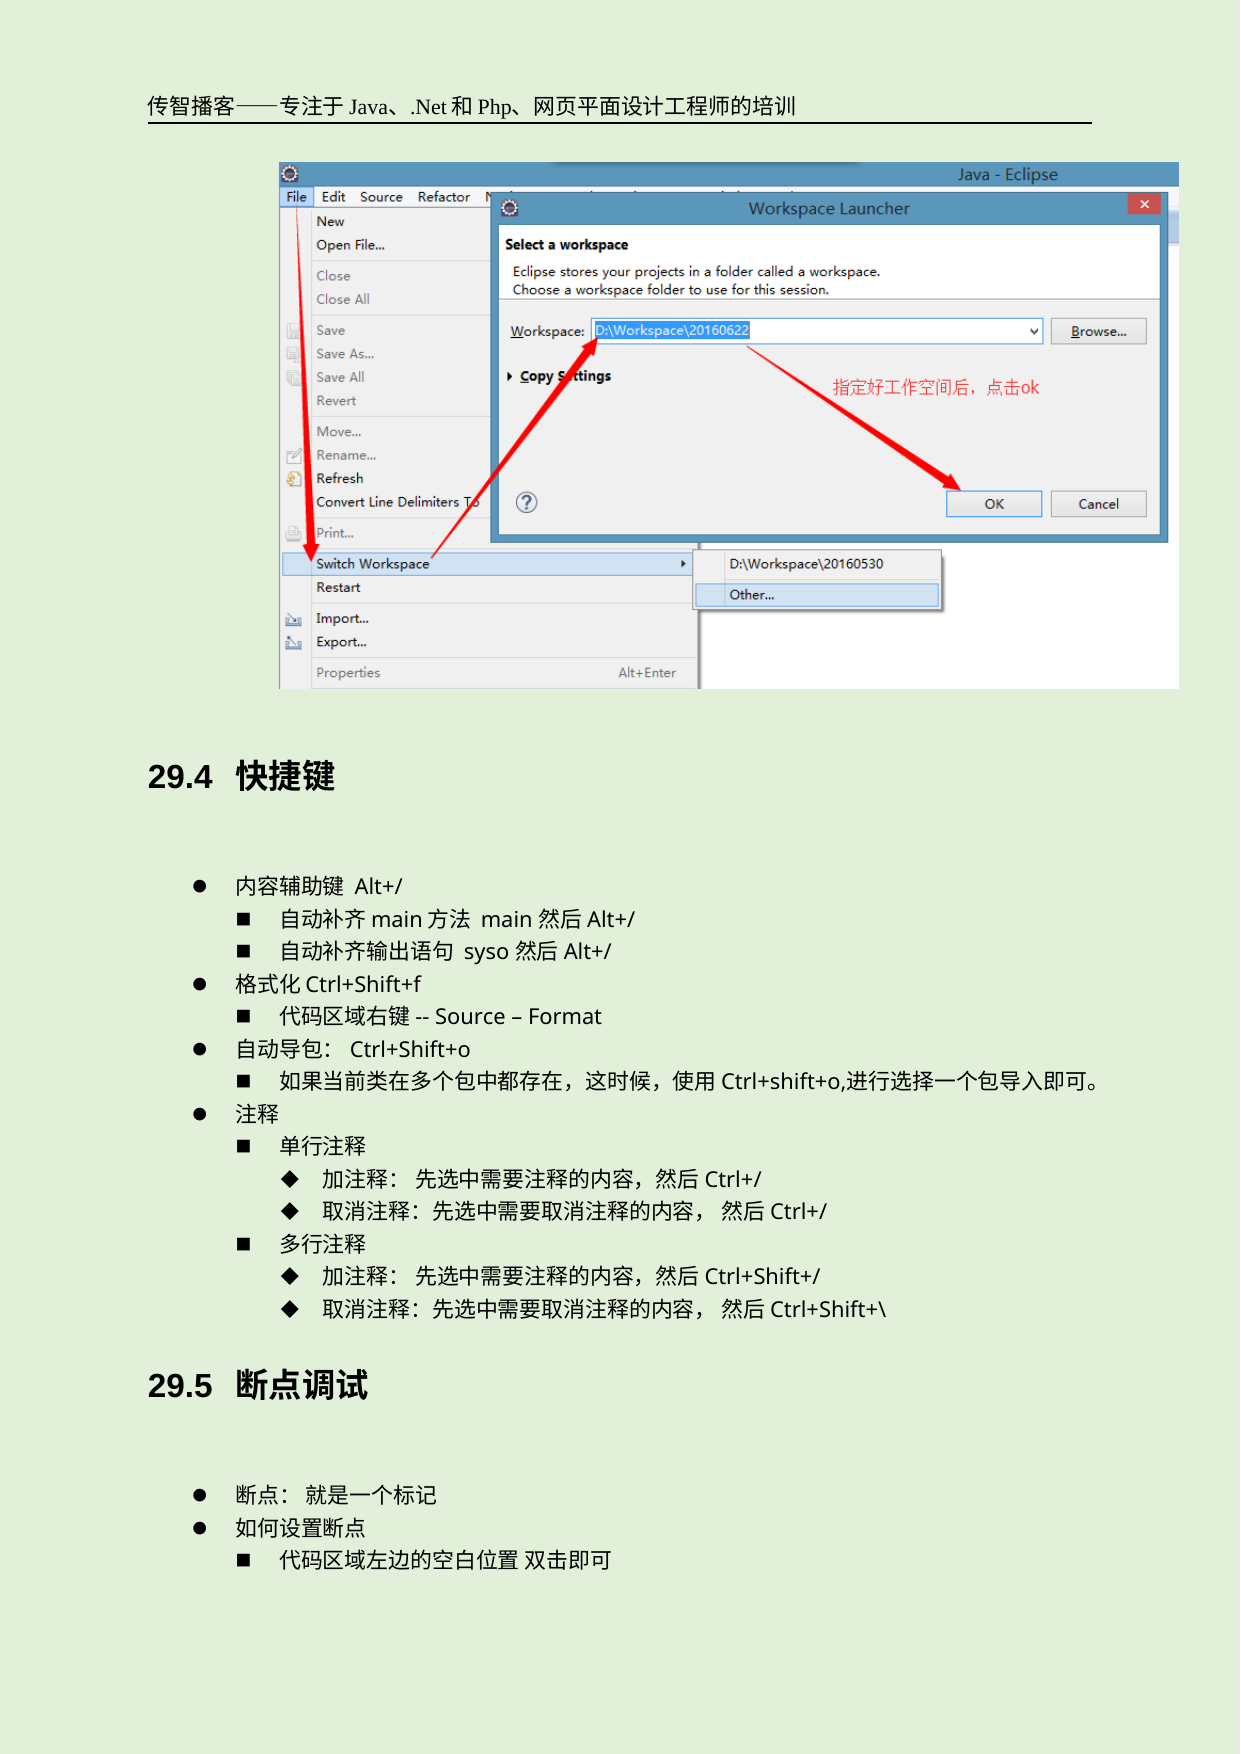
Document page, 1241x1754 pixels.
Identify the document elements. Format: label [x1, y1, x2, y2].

picture [278, 162, 1179, 689]
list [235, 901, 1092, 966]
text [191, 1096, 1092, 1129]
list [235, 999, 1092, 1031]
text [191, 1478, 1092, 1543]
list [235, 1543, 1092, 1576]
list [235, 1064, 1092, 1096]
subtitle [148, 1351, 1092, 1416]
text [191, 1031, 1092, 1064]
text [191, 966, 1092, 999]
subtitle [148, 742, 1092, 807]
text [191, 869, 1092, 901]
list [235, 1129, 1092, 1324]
